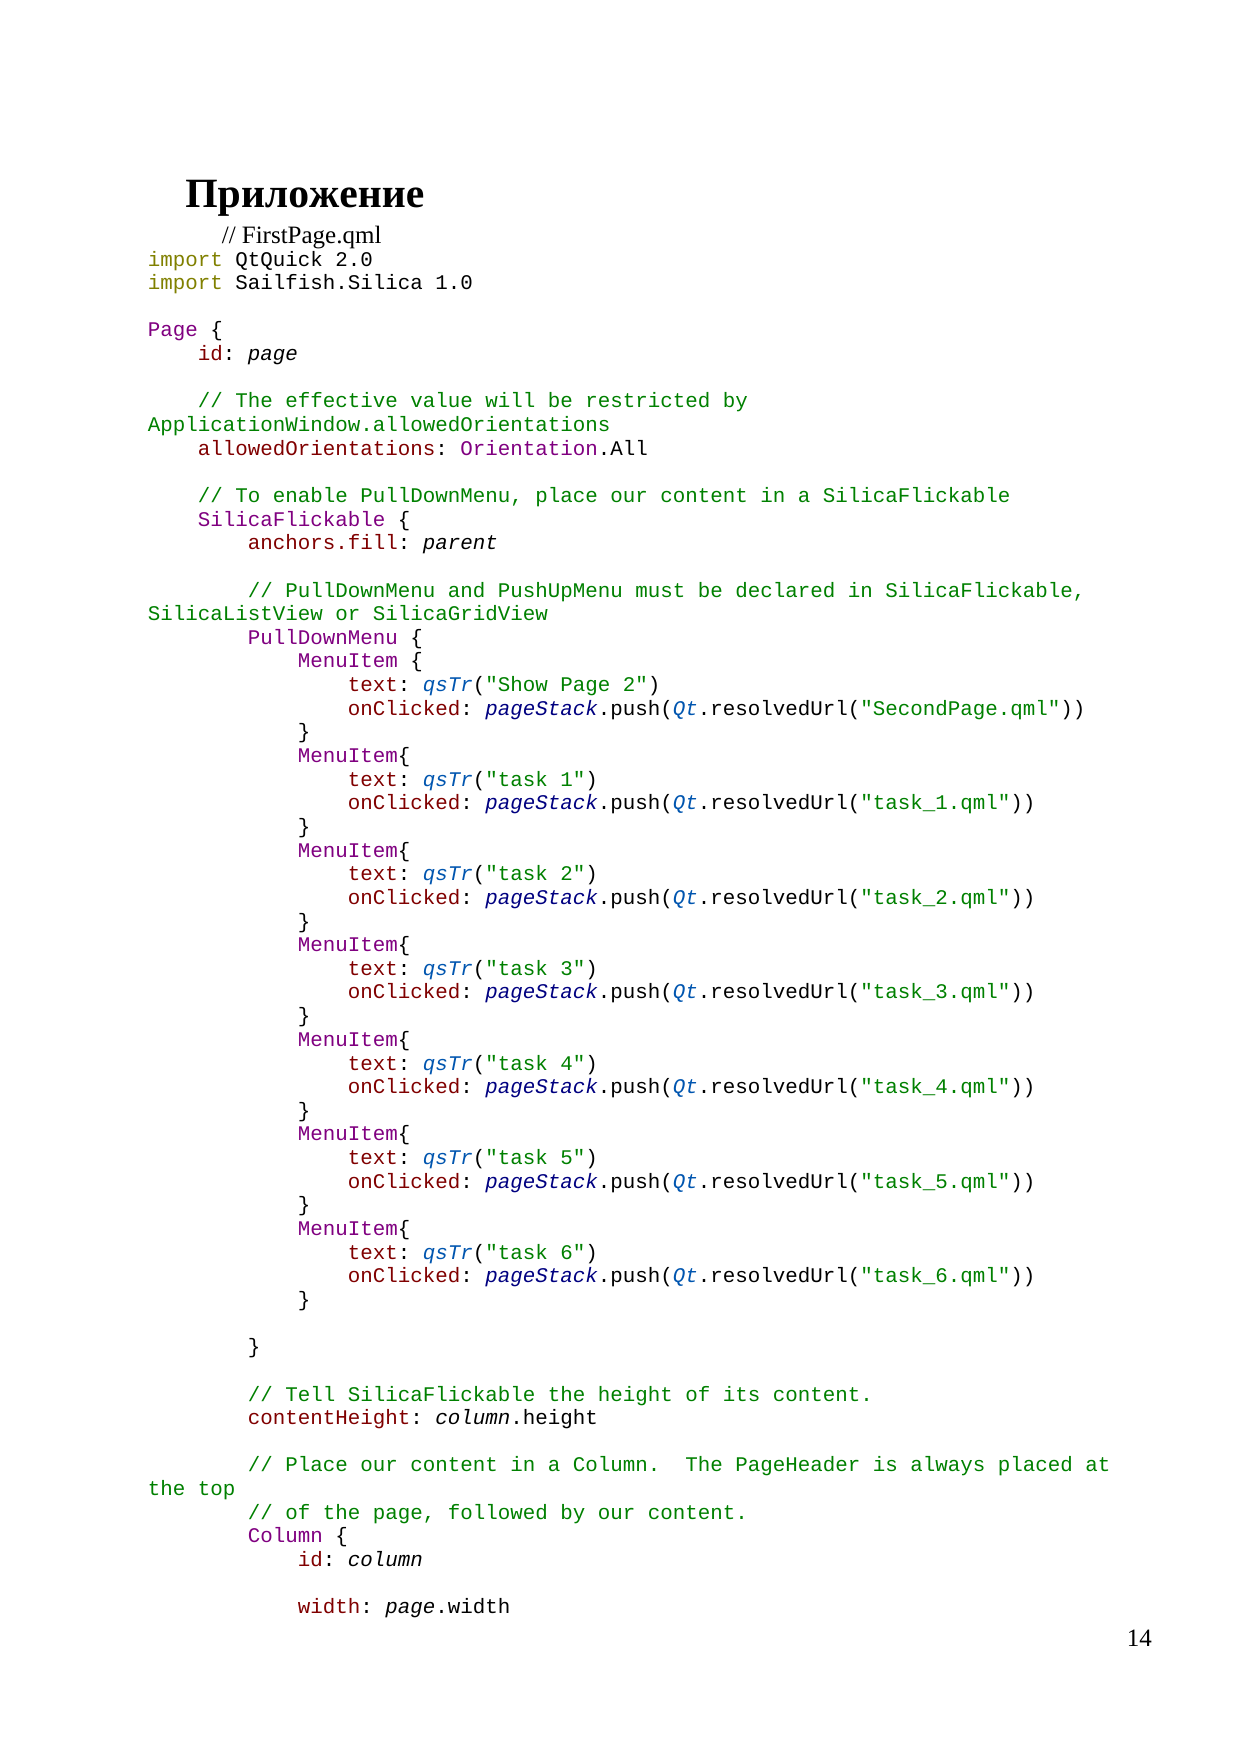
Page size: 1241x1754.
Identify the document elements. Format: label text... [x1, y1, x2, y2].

text SilicaFlickable { [148, 509, 1152, 532]
text text: qsTr("task 1") [148, 769, 1152, 792]
text onClicked: pageStack.push(Qt.resolvedUrl("task_2.qml")) [148, 887, 1152, 911]
text id: column [148, 1549, 1152, 1573]
text } [148, 1289, 1152, 1313]
text MenuItem{ [148, 1218, 1152, 1242]
text MenuItem{ [148, 1029, 1152, 1052]
text // To enable PullDownMenu, place our content in a SilicaFlickable [148, 485, 1152, 509]
text } [148, 816, 1152, 840]
text // Tell SilicaFlickable the height of its content. [148, 1383, 1152, 1407]
text onClicked: pageStack.push(Qt.resolvedUrl("SecondPage.qml")) [148, 698, 1152, 721]
text // Place our content in a Column. The PageHeader is always placed at the top [148, 1454, 1152, 1502]
text onClicked: pageStack.push(Qt.resolvedUrl("task_3.qml")) [148, 982, 1152, 1005]
text width: page.width [148, 1596, 1152, 1620]
text text: qsTr("task 2") [148, 863, 1152, 887]
text // PullDownMenu and PushUpMenu must be declared in SilicaFlickable, SilicaListView or SilicaGridView [148, 579, 1152, 627]
text PullDownMenu { [148, 627, 1152, 651]
text } [148, 911, 1152, 934]
text allowedOrientations: Orientation.All [148, 438, 1152, 461]
text MenuItem{ [148, 934, 1152, 958]
text text: qsTr("Show Page 2") [148, 674, 1152, 698]
text text: qsTr("task 3") [148, 958, 1152, 982]
text MenuItem{ [148, 840, 1152, 863]
text import Sailfish.Silica 1.0 [148, 272, 1152, 296]
text } [148, 1336, 1152, 1360]
text text: qsTr("task 4") [148, 1052, 1152, 1076]
text MenuItem { [148, 651, 1152, 674]
text } [148, 721, 1152, 745]
text Column { [148, 1525, 1152, 1549]
text onClicked: pageStack.push(Qt.resolvedUrl("task_6.qml")) [148, 1265, 1152, 1289]
text Приложение [185, 168, 1152, 216]
text // FirstPage.qml [148, 220, 1152, 248]
text } [148, 1100, 1152, 1123]
text // The effective value will be restricted by ApplicationWindow.allowedOrientations [148, 390, 1152, 438]
text onClicked: pageStack.push(Qt.resolvedUrl("task_1.qml")) [148, 792, 1152, 816]
text id: page [148, 343, 1152, 367]
text text: qsTr("task 6") [148, 1242, 1152, 1265]
text text: qsTr("task 5") [148, 1147, 1152, 1171]
text anchors.fill: parent [148, 532, 1152, 556]
text } [148, 1005, 1152, 1029]
text Page { [148, 319, 1152, 343]
text // of the page, followed by our content. [148, 1502, 1152, 1525]
text MenuItem{ [148, 745, 1152, 769]
text onClicked: pageStack.push(Qt.resolvedUrl("task_4.qml")) [148, 1076, 1152, 1100]
text } [148, 1194, 1152, 1218]
text onClicked: pageStack.push(Qt.resolvedUrl("task_5.qml")) [148, 1171, 1152, 1194]
text import QtQuick 2.0 [148, 248, 1152, 272]
text MenuItem{ [148, 1123, 1152, 1147]
text contentHeight: column.height [148, 1407, 1152, 1431]
